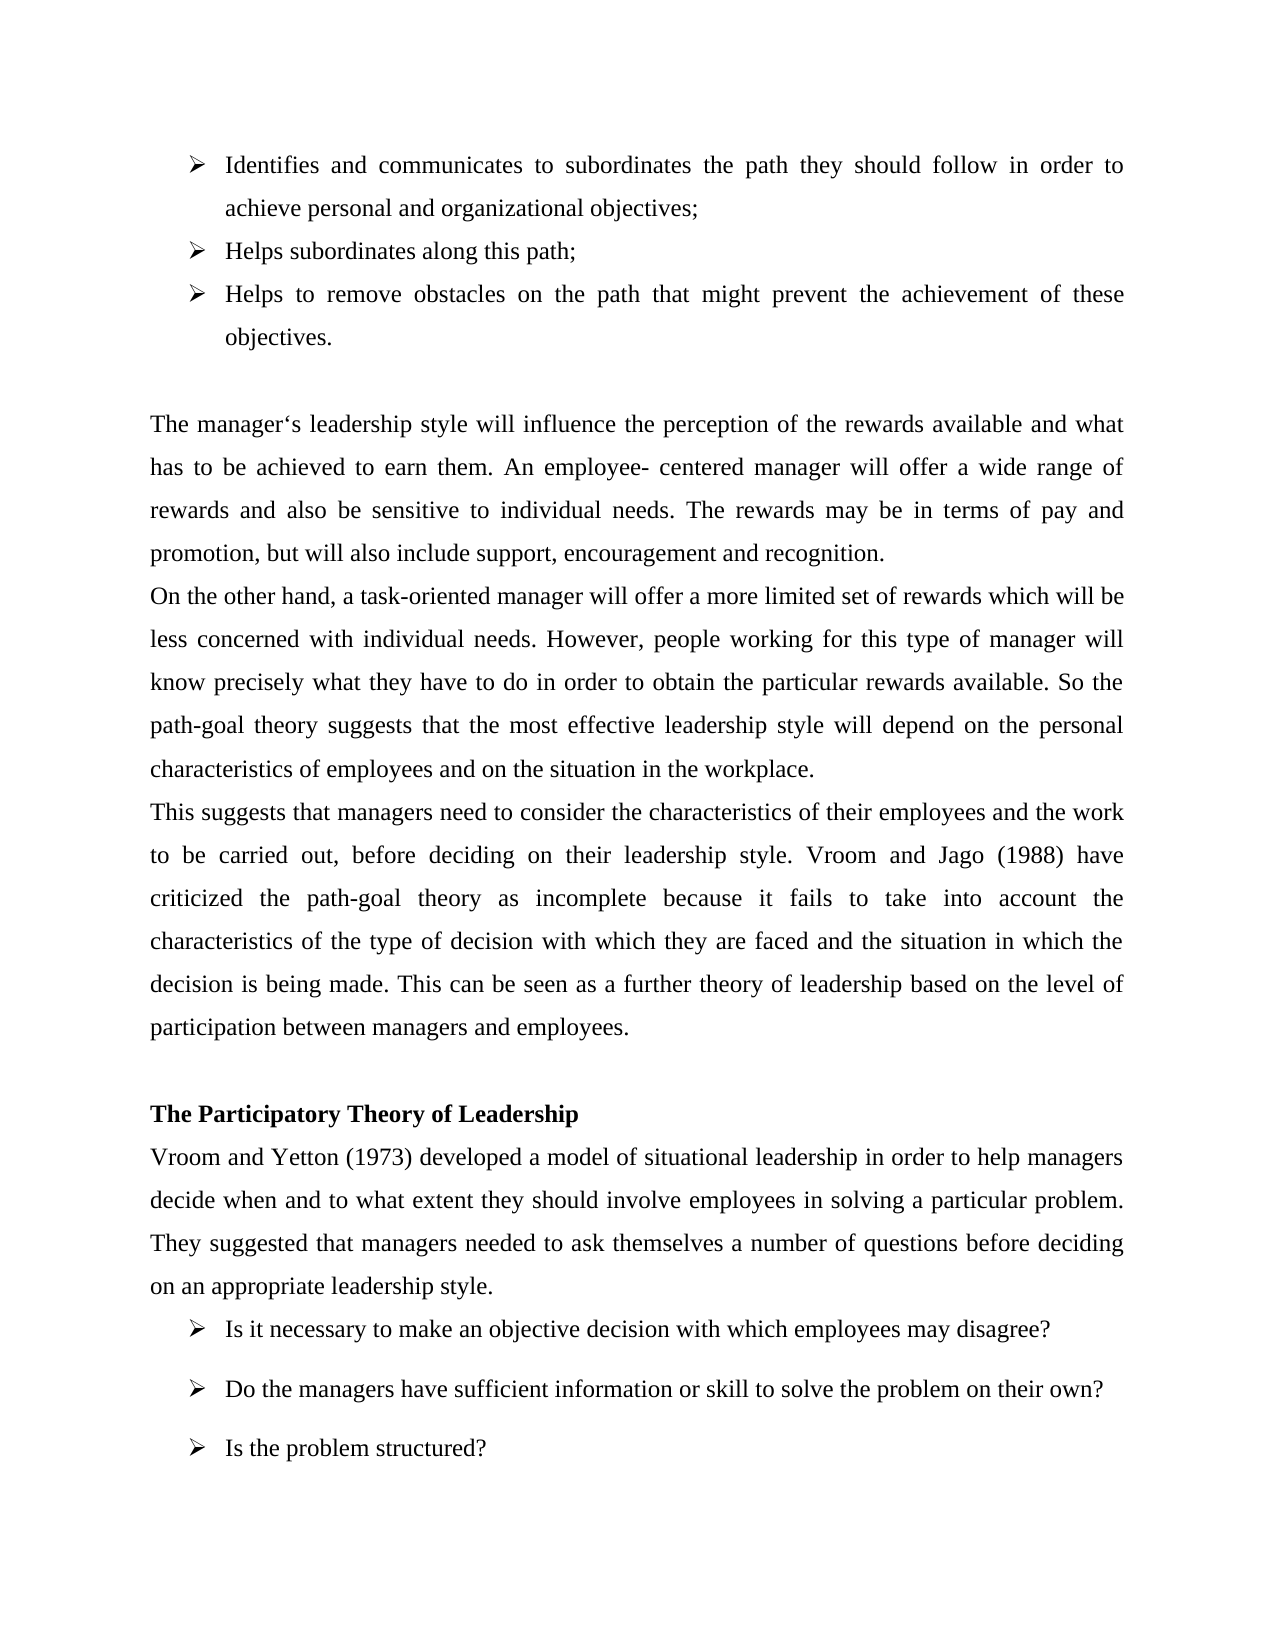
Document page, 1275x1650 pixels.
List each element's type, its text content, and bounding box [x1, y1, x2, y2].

list Do the managers have sufficient information or skill to solve the problem on their own? [187, 1374, 1125, 1403]
text On the other hand, a task-oriented manager will offer a more limited set of rewards which will be less concerned with individual needs. However, people working for this type of manager will know precisely what they have to do in order to obtain the particular rewards available. So the path-goal theory suggests that the most effective leadership style will depend on the personal characteristics of employees and on the situation in the workplace. [150, 581, 1125, 782]
text The manager‘s leadership style will influence the perception of the rewards available and what has to be achieved to earn them. An employee- centered manager will offer a wide range of rewards and also be sensitive to individual needs. The rewards may be in terms of pay and promotion, but will also include support, encouragement and recognition. [150, 409, 1125, 567]
text The Participatory Theory of Leadership [150, 1099, 1125, 1127]
text Vroom and Yetton (1973) developed a model of situational leadership in order to help managers decide when and to what extent they should involve employees in solving a particular problem. They suggested that managers needed to ask themselves a number of questions before deciding on an appropriate leadership style. [150, 1142, 1125, 1300]
text This suggests that managers need to consider the characteristics of their employees and the work to be carried out, before deciding on their leadership style. Vroom and Jago (1988) have criticized the path-goal theory as incomplete because it fails to take into account the characteristics of the type of decision with which they are faced and the situation in which the decision is being made. This can be seen as a further theory of leadership based on the level of participation between managers and employees. [150, 797, 1125, 1041]
list Identifies and communicates to subordinates the path they should follow in order to achieve personal and organizational objectives; [187, 150, 1125, 222]
list Is the problem structured? [187, 1433, 1125, 1462]
list Helps subordinates along this path; [187, 236, 1125, 265]
list Is it necessary to make an objective decision with which employees may disagree? [187, 1314, 1125, 1343]
list Helps to remove obstacles on the path that might prevent the achievement of these objectives. [187, 279, 1125, 351]
